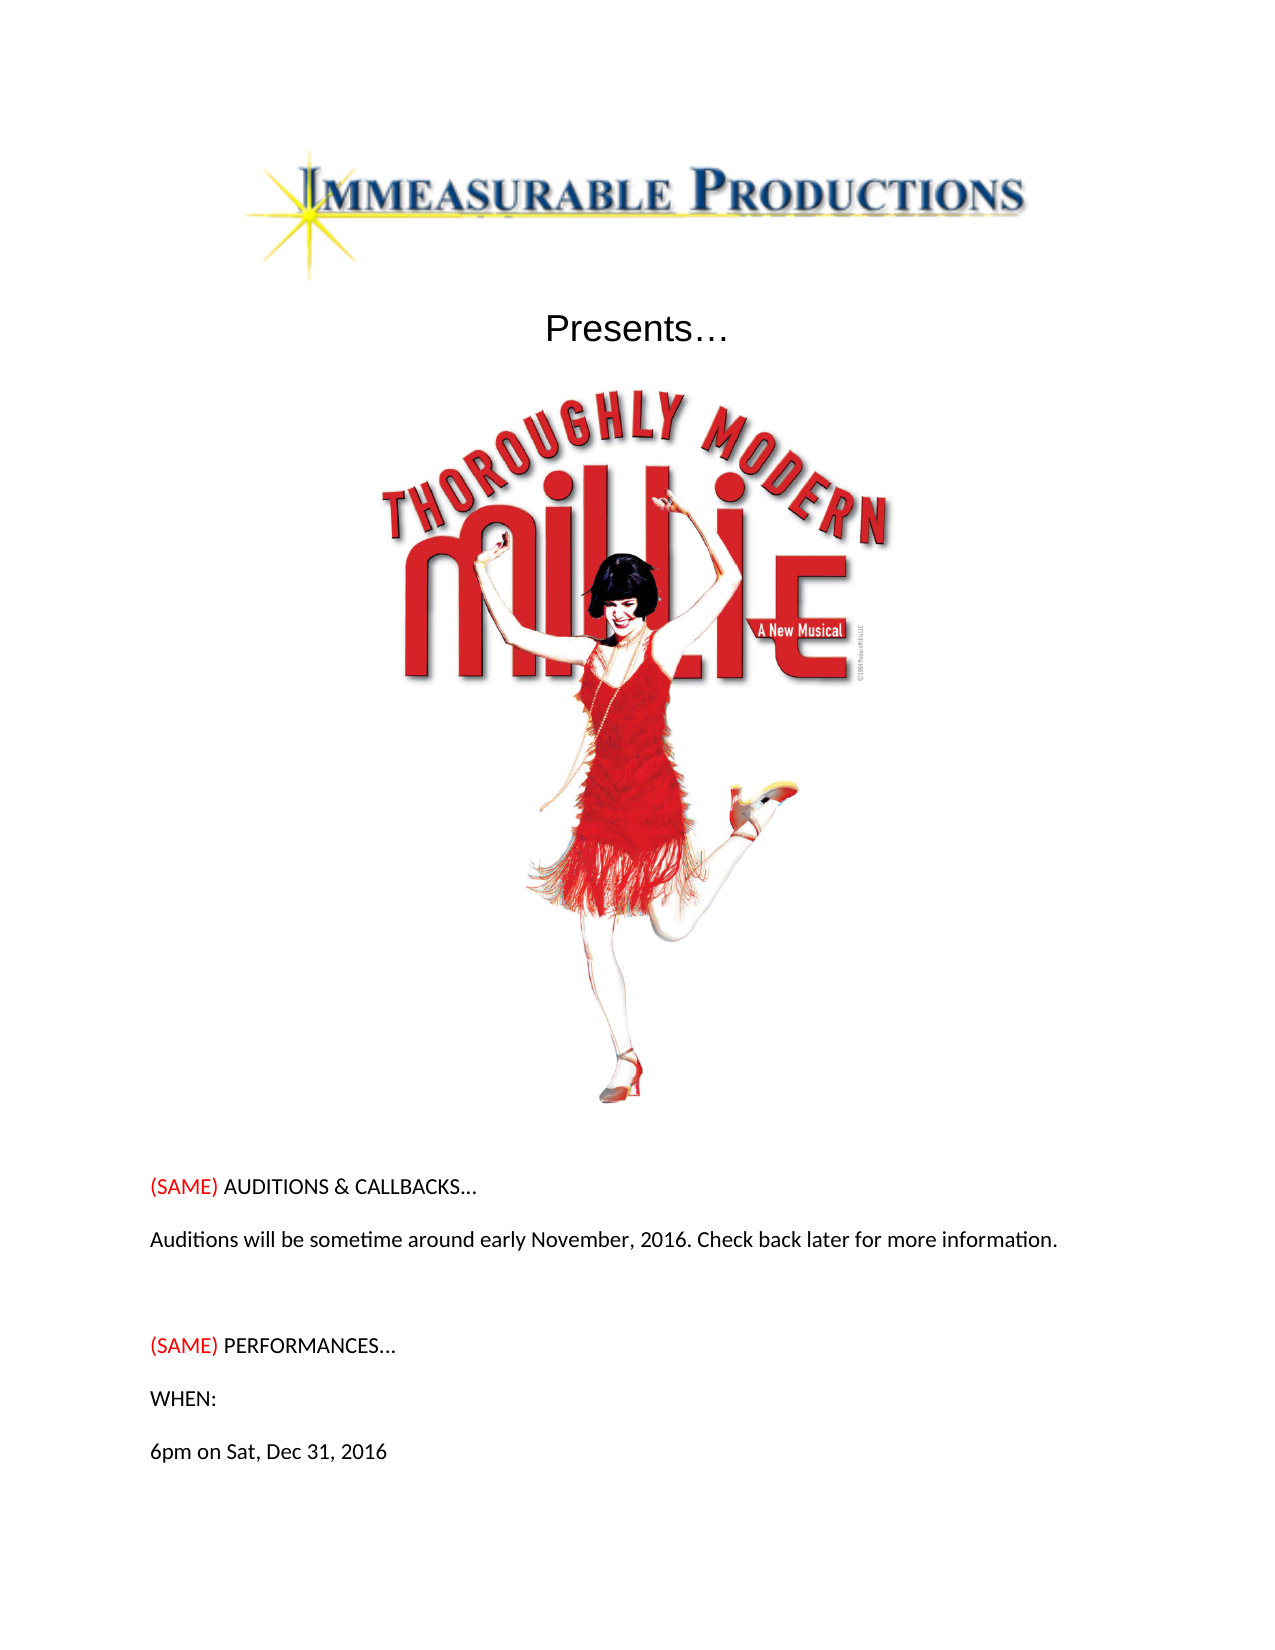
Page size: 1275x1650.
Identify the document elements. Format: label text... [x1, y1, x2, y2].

text WHEN: [150, 1384, 1125, 1412]
picture [359, 379, 909, 1116]
text (SAME) PERFORMANCES... [150, 1331, 1125, 1359]
text Presents… [150, 306, 1125, 349]
text Auditions will be sometime around early November, 2016. Check back later for more information. [150, 1225, 1125, 1253]
text 6pm on Sat, Dec 31, 2016 [150, 1437, 1125, 1465]
text (SAME) AUDITIONS & CALLBACKS... [150, 1172, 1125, 1200]
picture [245, 150, 1030, 282]
